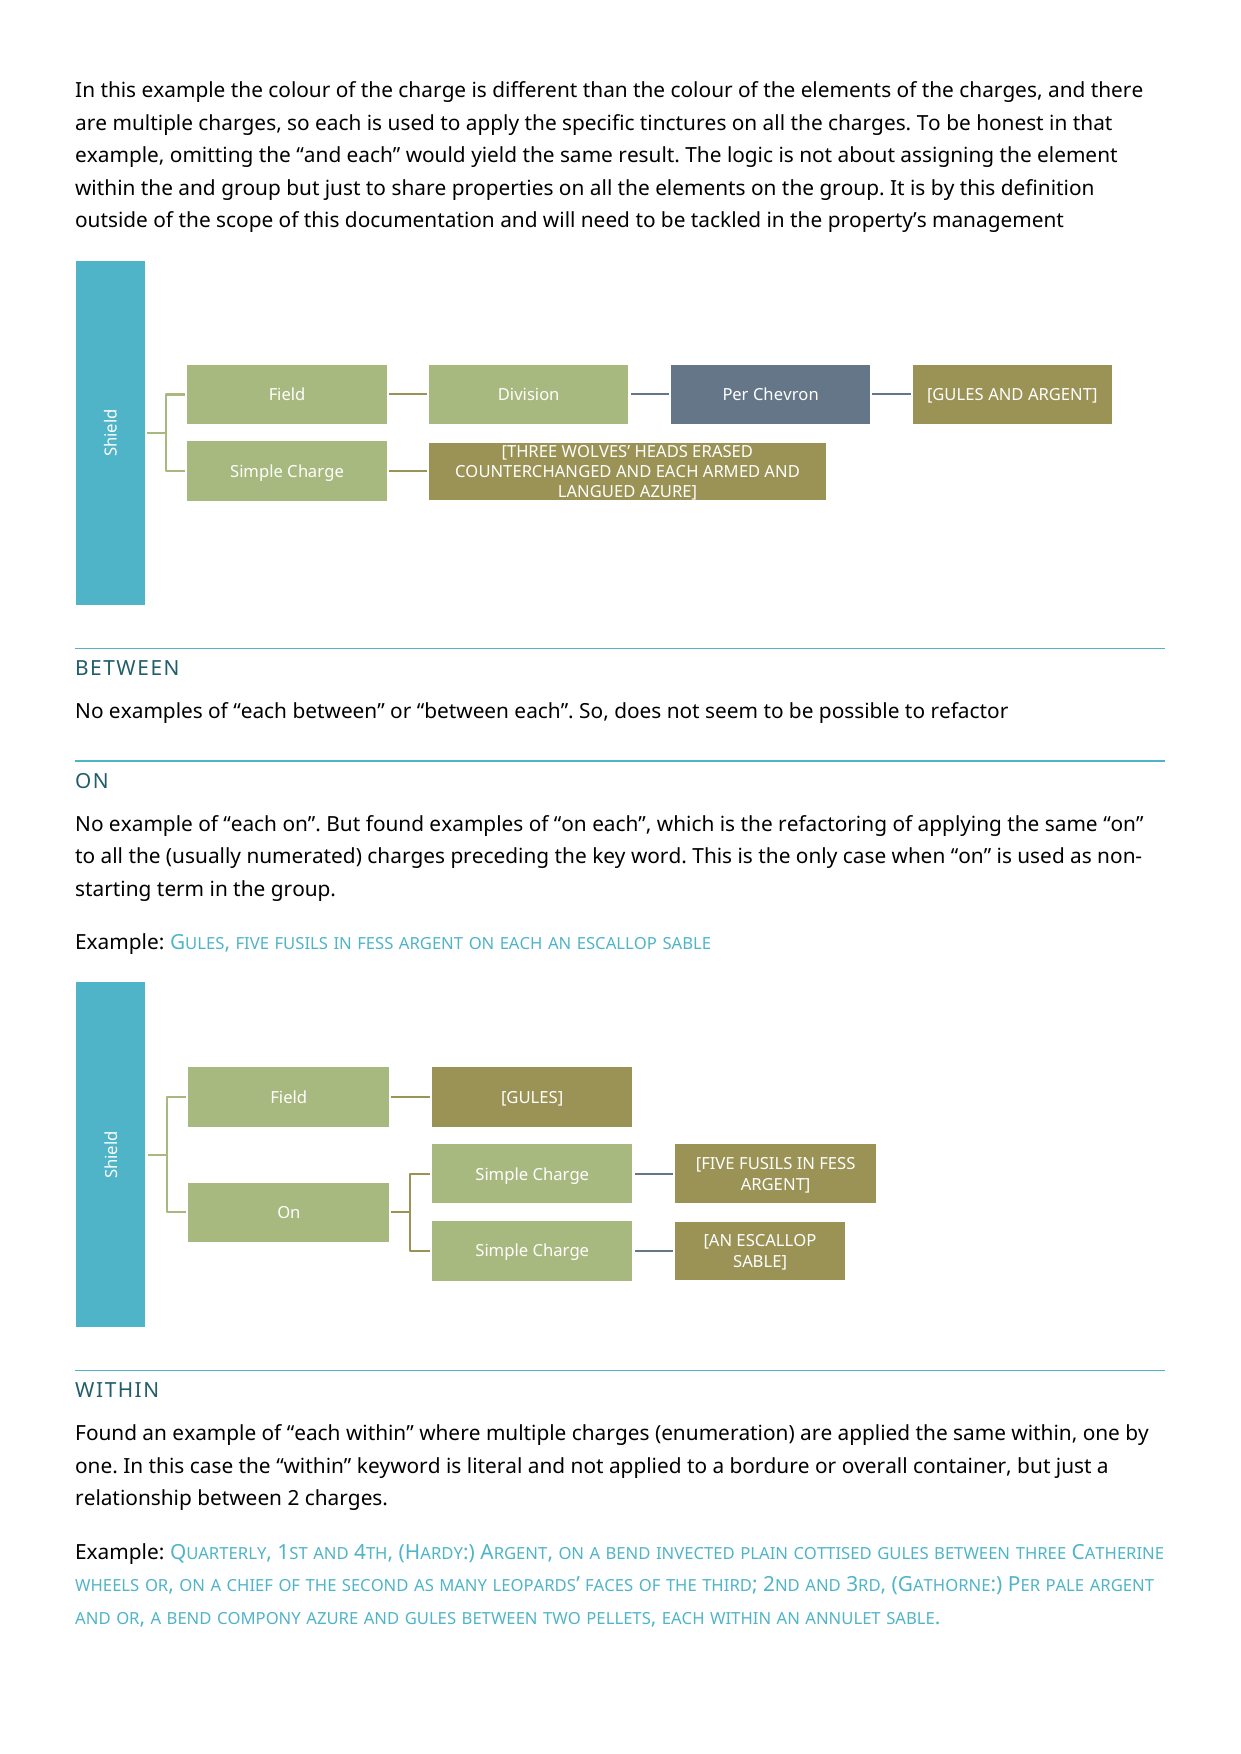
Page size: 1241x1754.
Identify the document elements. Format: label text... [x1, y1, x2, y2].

text Example: Gules, five fusils in fess argent on each an escallop sable [75, 927, 1165, 956]
text No examples of “each between” or “between each”. So, does not seem to be possible to refactor [75, 696, 1165, 725]
text Found an example of “each within” where multiple charges (enumeration) are applied the same within, one by one. In this case the “within” keyword is literal and not applied to a bordure or overall container, but just a relationship between 2 charges. [75, 1418, 1165, 1512]
subtitle Within [75, 1371, 1165, 1404]
subtitle On [75, 762, 1165, 794]
text No example of “each on”. But found examples of “on each”, which is the refactoring of applying the same “on” to all the (usually numerated) charges preceding the key word. This is the only case when “on” is used as non-starting term in the group. [75, 809, 1165, 902]
subtitle Between [75, 649, 1165, 682]
text In this example the colour of the charge is different than the colour of the elements of the charges, and there are multiple charges, so each is used to apply the specific tinctures on all the charges. To be honest in that example, omitting the “and each” would yield the same result. The logic is not about assigning the element within the and group but just to share properties on all the elements on the group. It is by this definition outside of the scope of this documentation and will need to be tackled in the property’s management [75, 75, 1165, 234]
text Example: Quarterly, 1st and 4th, (Hardy:) Argent, on a bend invected plain cottised gules between three Catherine wheels or, on a chief of the second as many leopards’ faces of the third; 2nd and 3rd, (Gathorne:) Per pale argent and or, a bend compony azure and gules between two pellets, each within an annulet sable. [75, 1537, 1165, 1631]
